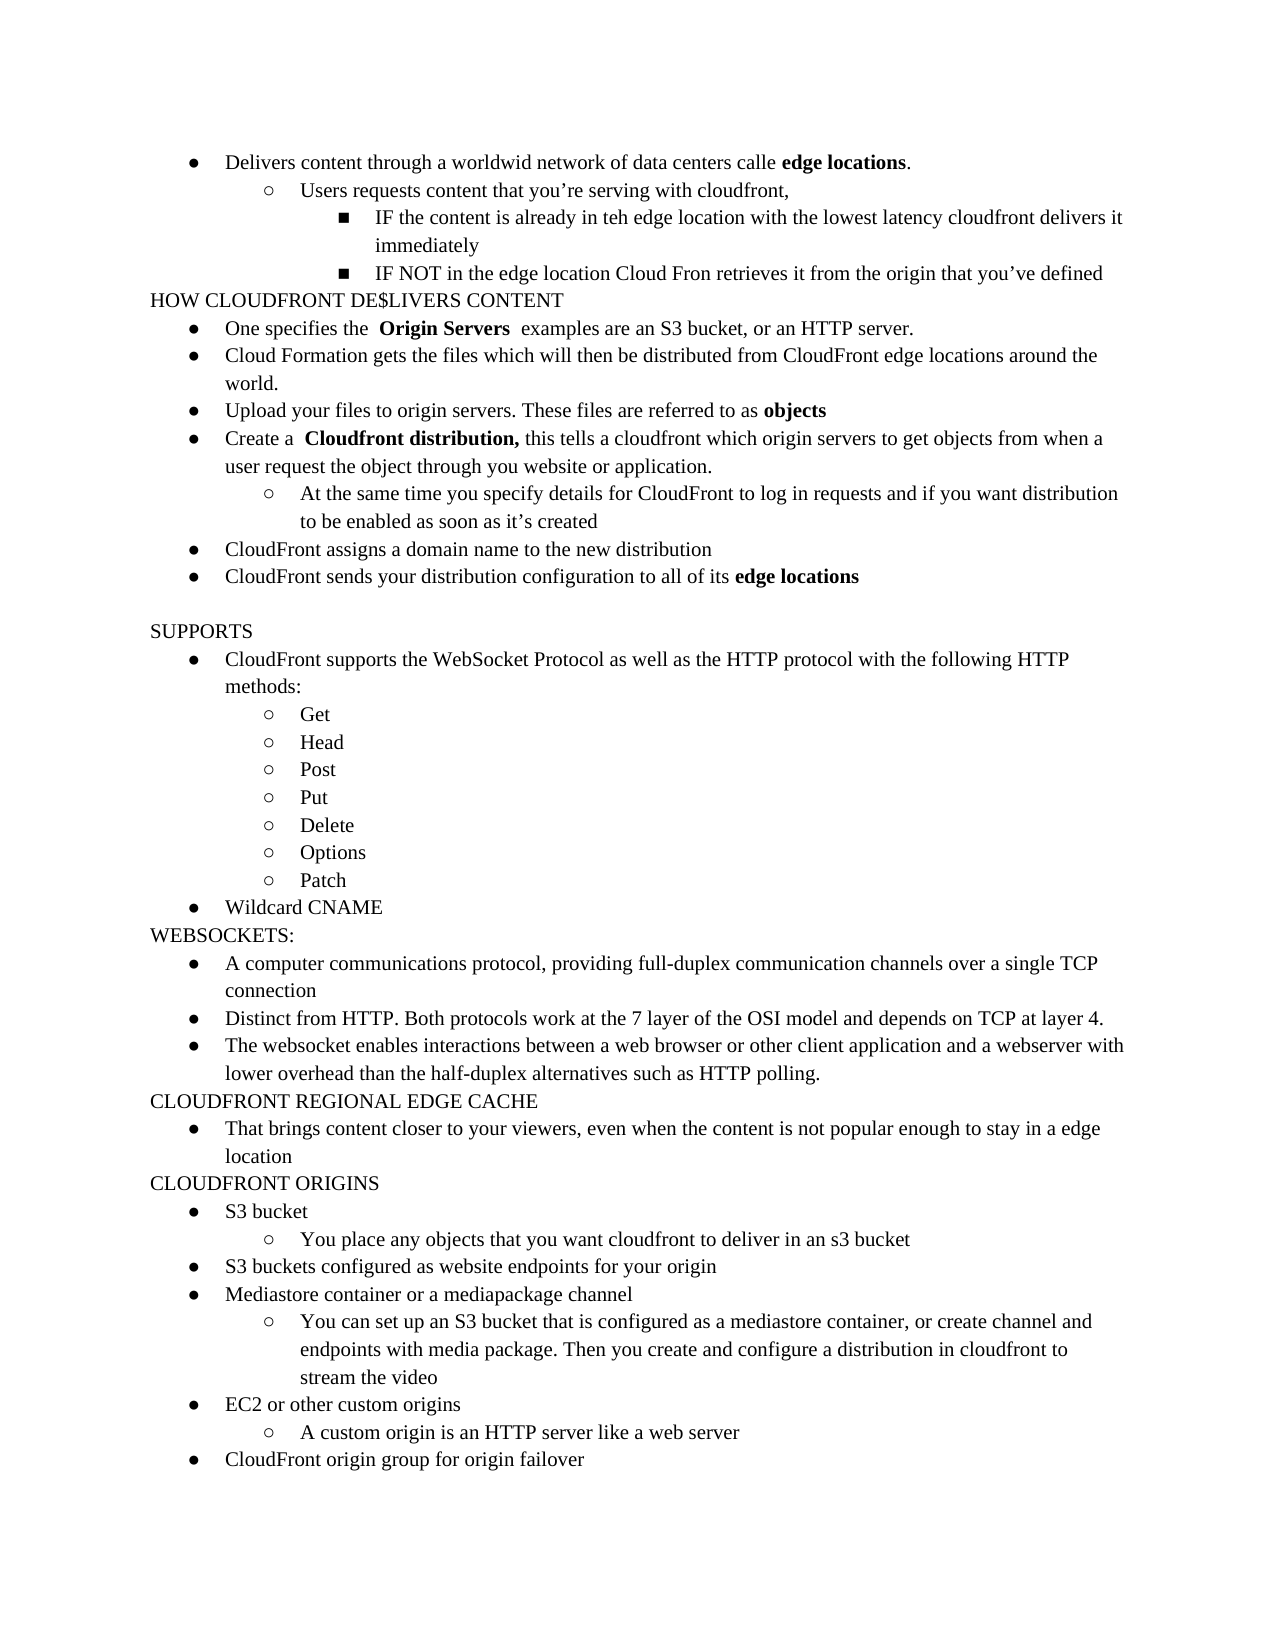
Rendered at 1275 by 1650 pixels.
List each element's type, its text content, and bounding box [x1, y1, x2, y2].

list At the same time you specify details for CloudFront to log in requests and if you want distribution to be enabled as soon as it’s created [262, 481, 1125, 533]
list EC2 or other custom origins [187, 1392, 1125, 1416]
list Head [262, 730, 1125, 754]
list Wildcard CNAME [187, 895, 1125, 919]
list Patch [262, 868, 1125, 892]
list S3 buckets configured as website endpoints for your origin [187, 1254, 1125, 1278]
list IF NOT in the edge location Cloud Fron retrieves it from the origin that you’ve defined [337, 260, 1125, 284]
text HOW CLOUDFRONT DE$LIVERS CONTENT [150, 288, 1125, 312]
list Post [262, 757, 1125, 781]
list Put [262, 785, 1125, 809]
text WEBSOCKETS: [150, 923, 1125, 947]
list Create a Cloudfront distribution, this tells a cloudfront which origin servers to get objects from when a user request the object through you website or application. [187, 426, 1125, 478]
list Delete [262, 812, 1125, 837]
list Cloud Formation gets the files which will then be distributed from CloudFront edge locations around the world. [187, 343, 1125, 395]
text SUPPORTS [150, 619, 1125, 643]
list Delivers content through a worldwid network of data centers calle edge locations. [187, 150, 1125, 174]
list CloudFront supports the WebSocket Protocol as well as the HTTP protocol with the following HTTP methods: [187, 647, 1125, 698]
list Upload your files to origin servers. These files are referred to as objects [187, 398, 1125, 422]
text CLOUDFRONT ORIGINS [150, 1171, 1125, 1195]
list You place any objects that you want cloudfront to deliver in an s3 bucket [262, 1227, 1125, 1251]
list A custom origin is an HTTP server like a web server [262, 1420, 1125, 1444]
text CLOUDFRONT REGIONAL EDGE CACHE [150, 1088, 1125, 1113]
list CloudFront assigns a domain name to the new distribution [187, 536, 1125, 561]
list Users requests content that you’re serving with cloudfront, [262, 178, 1125, 202]
list S3 bucket [187, 1199, 1125, 1223]
list IF the content is already in teh edge location with the lowest latency cloudfront delivers it immediately [337, 205, 1125, 257]
list CloudFront sends your distribution configuration to all of its edge locations [187, 564, 1125, 588]
list Options [262, 840, 1125, 864]
list CloudFront origin group for origin failover [187, 1447, 1125, 1471]
list One specifies the Origin Servers examples are an S3 bucket, or an HTTP server. [187, 316, 1125, 340]
list Distinct from HTTP. Both protocols work at the 7 layer of the OSI model and depends on TCP at layer 4. [187, 1006, 1125, 1030]
list You can set up an S3 bucket that is configured as a mediastore container, or create channel and endpoints with media package. Then you create and configure a distribution in cloudfront to stream the video [262, 1309, 1125, 1389]
list The websocket enables interactions between a web browser or other client application and a webserver with lower overhead than the half-duplex alternatives such as HTTP polling. [187, 1033, 1125, 1085]
list A computer communications protocol, providing full-duplex communication channels over a single TCP connection [187, 951, 1125, 1002]
list Get [262, 702, 1125, 726]
list That brings content closer to your viewers, even when the content is not popular enough to stay in a edge location [187, 1116, 1125, 1168]
list Mediastore container or a mediapackage channel [187, 1282, 1125, 1306]
